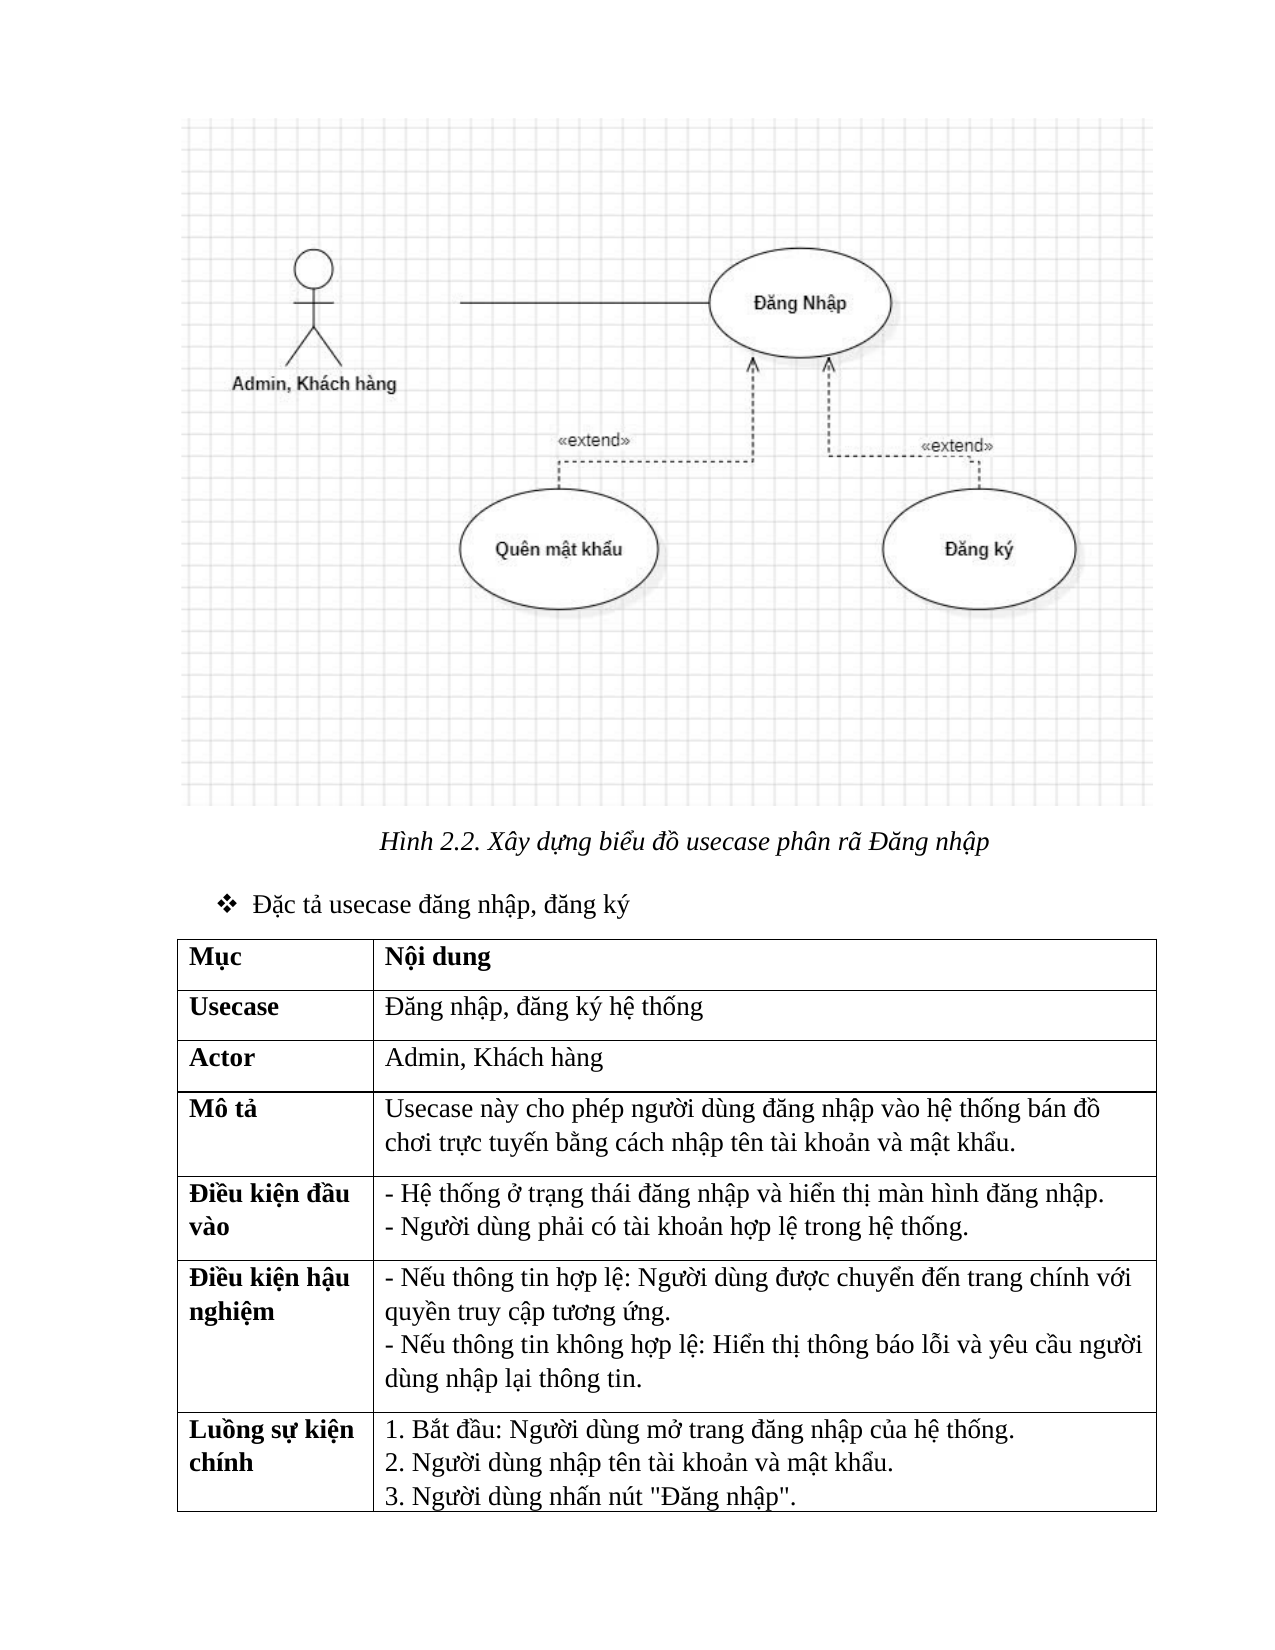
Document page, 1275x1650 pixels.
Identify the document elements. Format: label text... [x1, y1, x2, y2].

table_cell Luồng sự kiện chính [178, 1413, 373, 1511]
table_cell Actor [178, 1041, 373, 1091]
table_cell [374, 1413, 1156, 1511]
table_cell - Nếu thông tin hợp lệ: Người dùng được chuyển đến trang chính với quyền truy cập tương ứng. - Nếu thông tin không hợp lệ: Hiển thị thông báo lỗi và yêu cầu người dùng nhập lại thông tin. [374, 1261, 1156, 1412]
table_header Nội dung [374, 940, 1156, 989]
picture [181, 118, 1153, 806]
table_cell Điều kiện đầu vào [178, 1177, 373, 1260]
table_header Mục [178, 940, 373, 989]
table_cell Đăng nhập, đăng ký hệ thống [374, 991, 1156, 1040]
table_cell Điều kiện hậu nghiệm [178, 1261, 373, 1412]
table_cell Admin, Khách hàng [374, 1041, 1156, 1091]
table_cell Mô tả [178, 1093, 373, 1176]
table_cell Usecase [178, 991, 373, 1040]
text Hình 2.2. Xây dựng biểu đồ usecase phân rã Đăng nhập [215, 825, 1157, 856]
list Đặc tả usecase đăng nhập, đăng ký [215, 888, 1157, 919]
table_cell - Hệ thống ở trạng thái đăng nhập và hiển thị màn hình đăng nhập. - Người dùng phải có tài khoản hợp lệ trong hệ thống. [374, 1177, 1156, 1260]
table_cell Usecase này cho phép người dùng đăng nhập vào hệ thống bán đồ chơi trực tuyến bằng cách nhập tên tài khoản và mật khẩu. [374, 1093, 1156, 1176]
